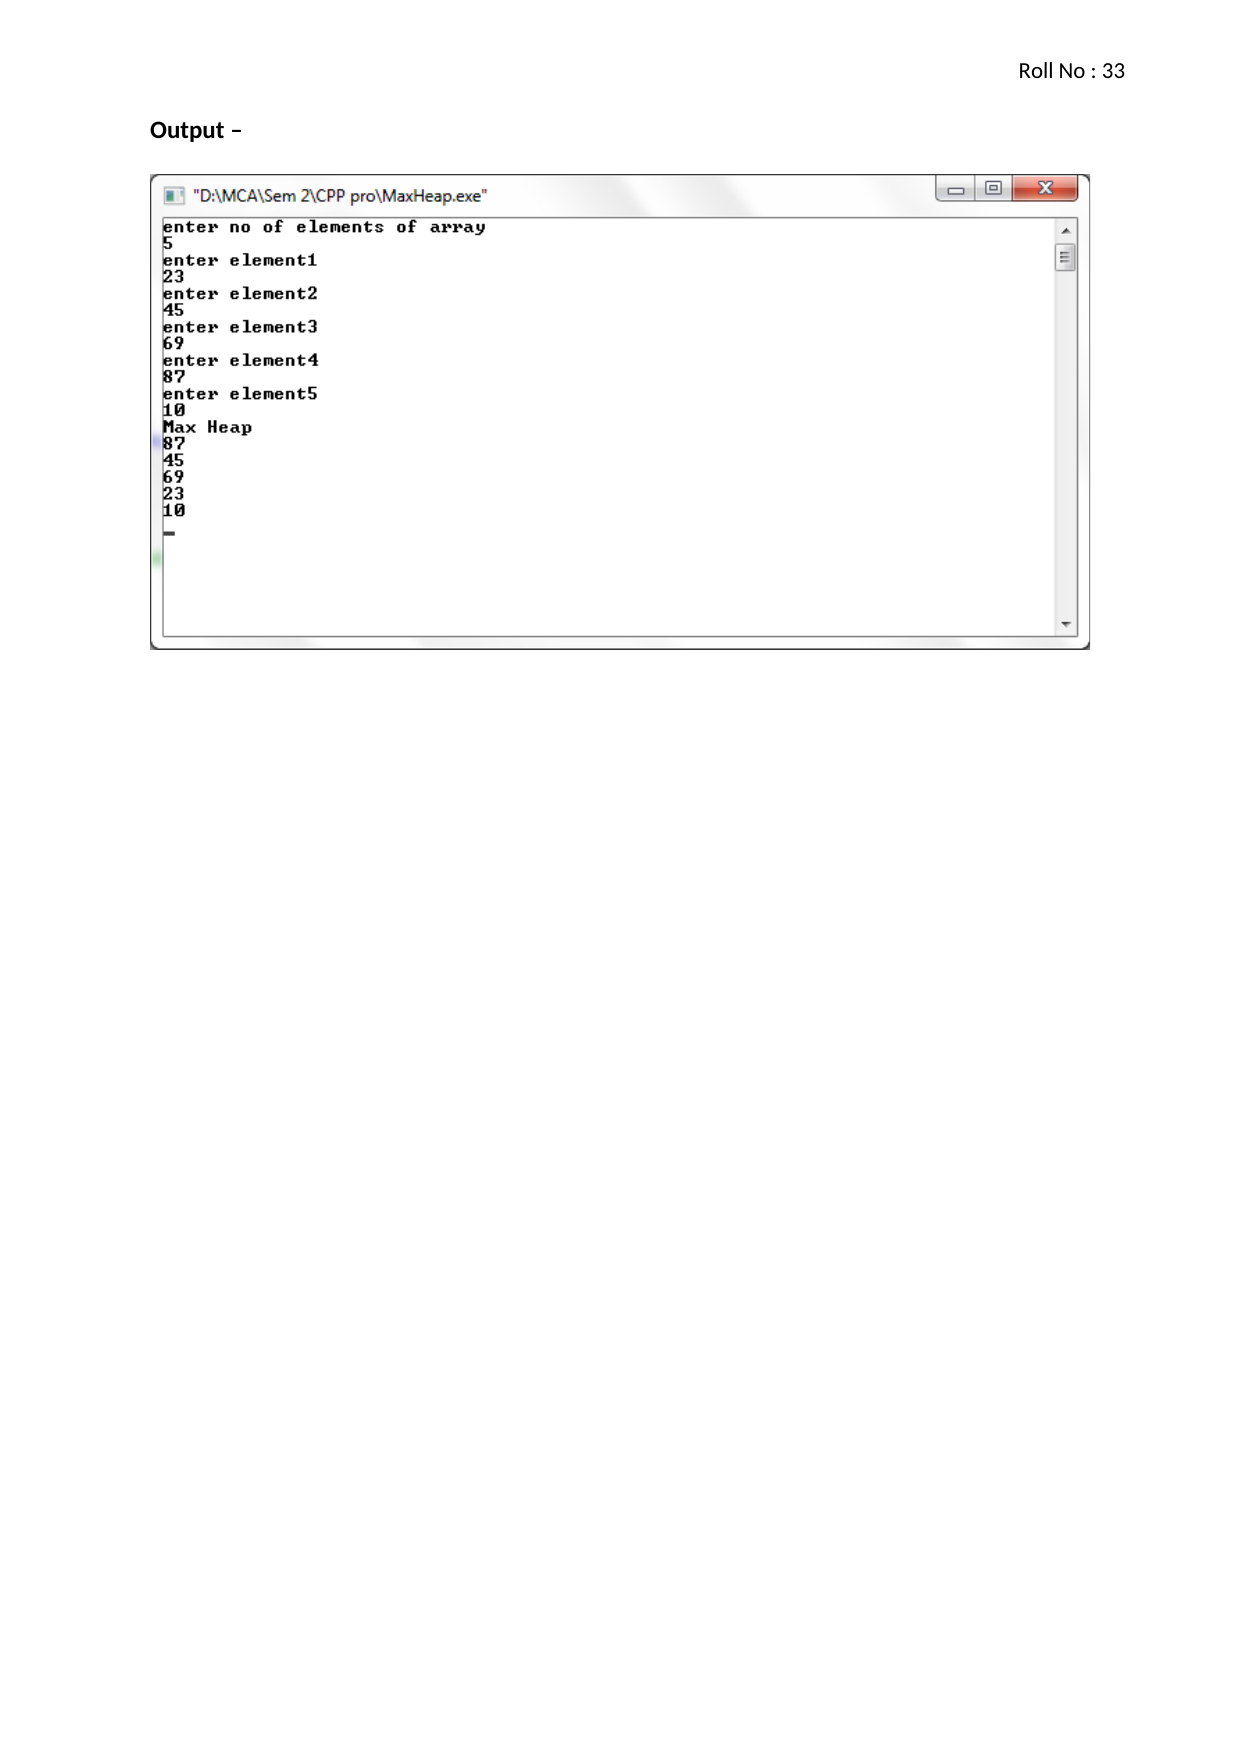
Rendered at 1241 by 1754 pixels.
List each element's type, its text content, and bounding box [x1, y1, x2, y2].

text Output – [150, 114, 1181, 144]
picture [150, 174, 1091, 650]
